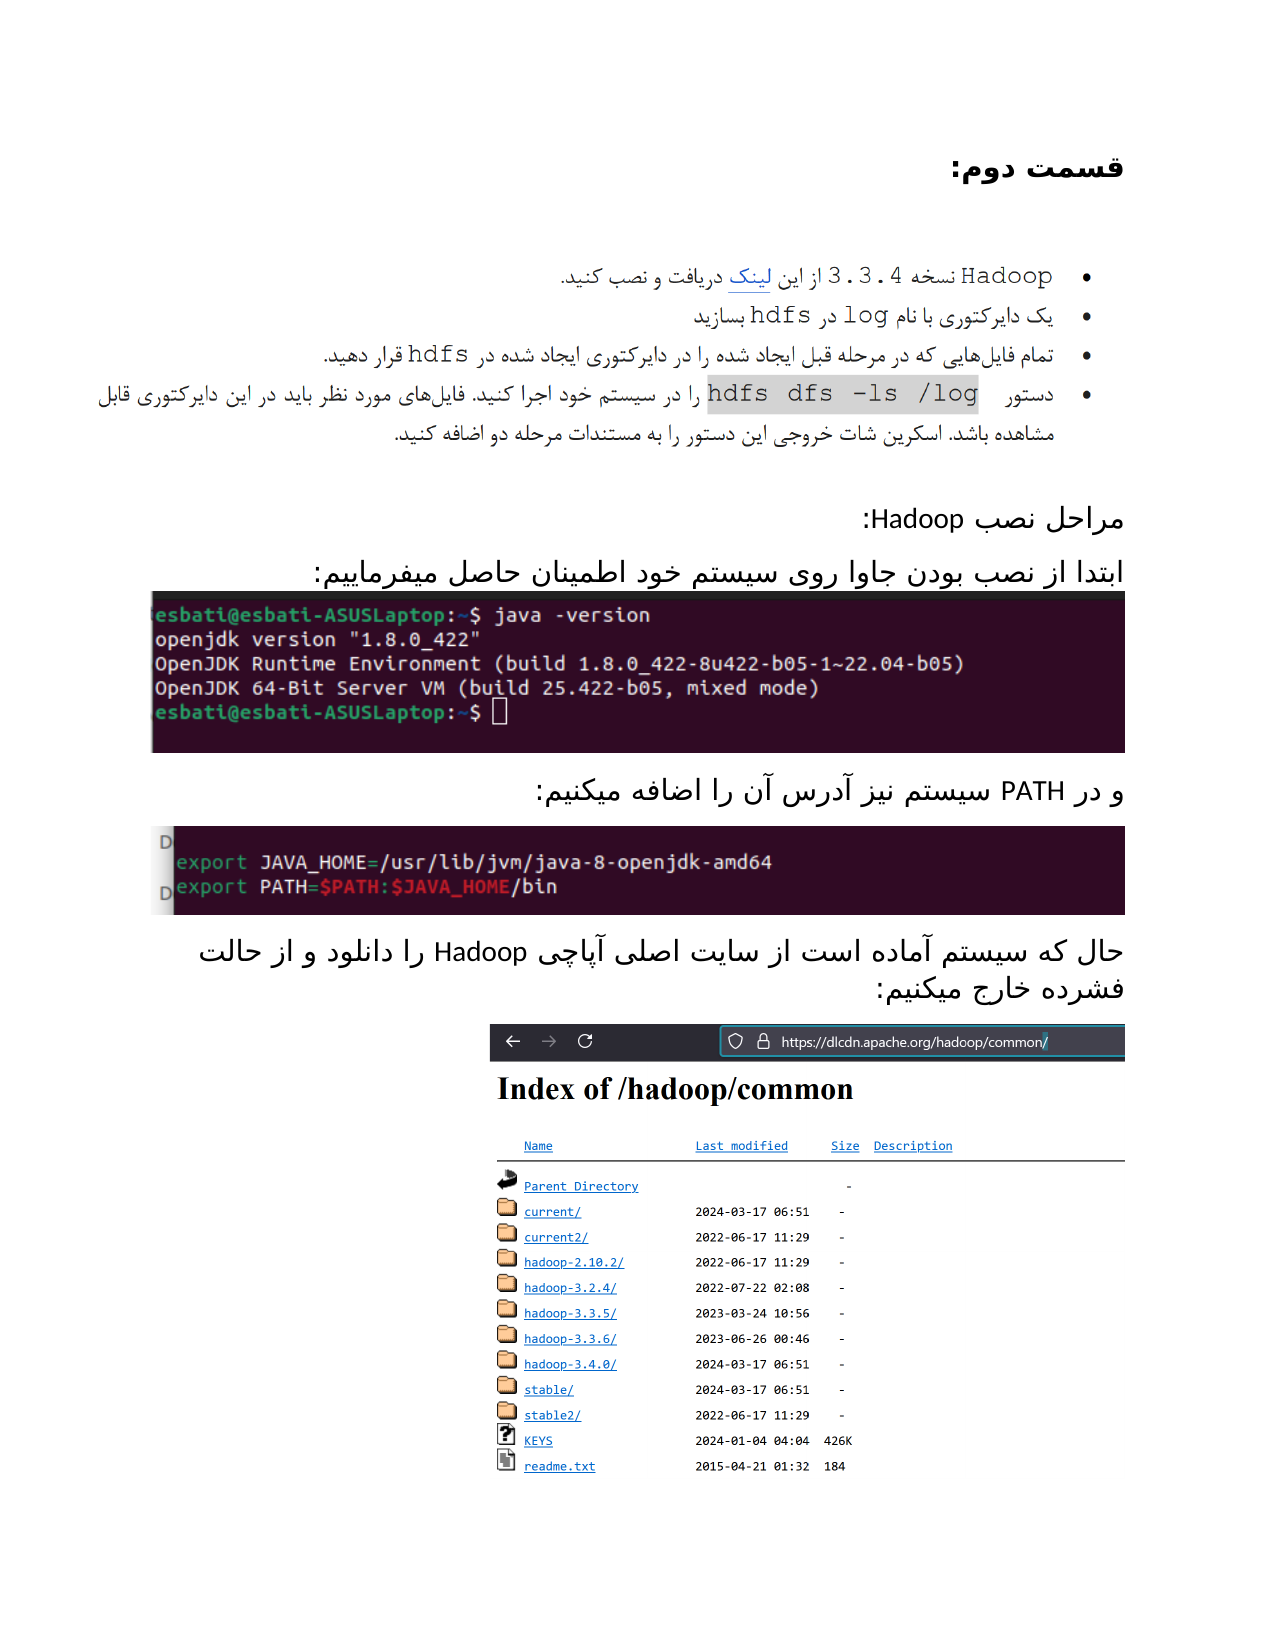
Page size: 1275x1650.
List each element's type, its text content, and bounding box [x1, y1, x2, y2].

text حال که سیستم آماده است از سایت اصلی آپاچی Hadoop را دانلود و از حالت فشرده خارج میکنیم: [150, 933, 1125, 1005]
picture [150, 826, 1125, 915]
picture [489, 1024, 1125, 1479]
picture [83, 203, 1125, 482]
text مراحل نصب Hadoop: [150, 501, 1125, 536]
picture [150, 591, 1125, 753]
text و در PATH سیستم نیز آدرس آن را اضافه میکنیم: [150, 772, 1125, 807]
text قسمت دوم: [150, 150, 1125, 184]
text ابتدا از نصب بودن جاوا روی سیستم خود اطمینان حاصل میفرماییم: [150, 556, 1125, 591]
